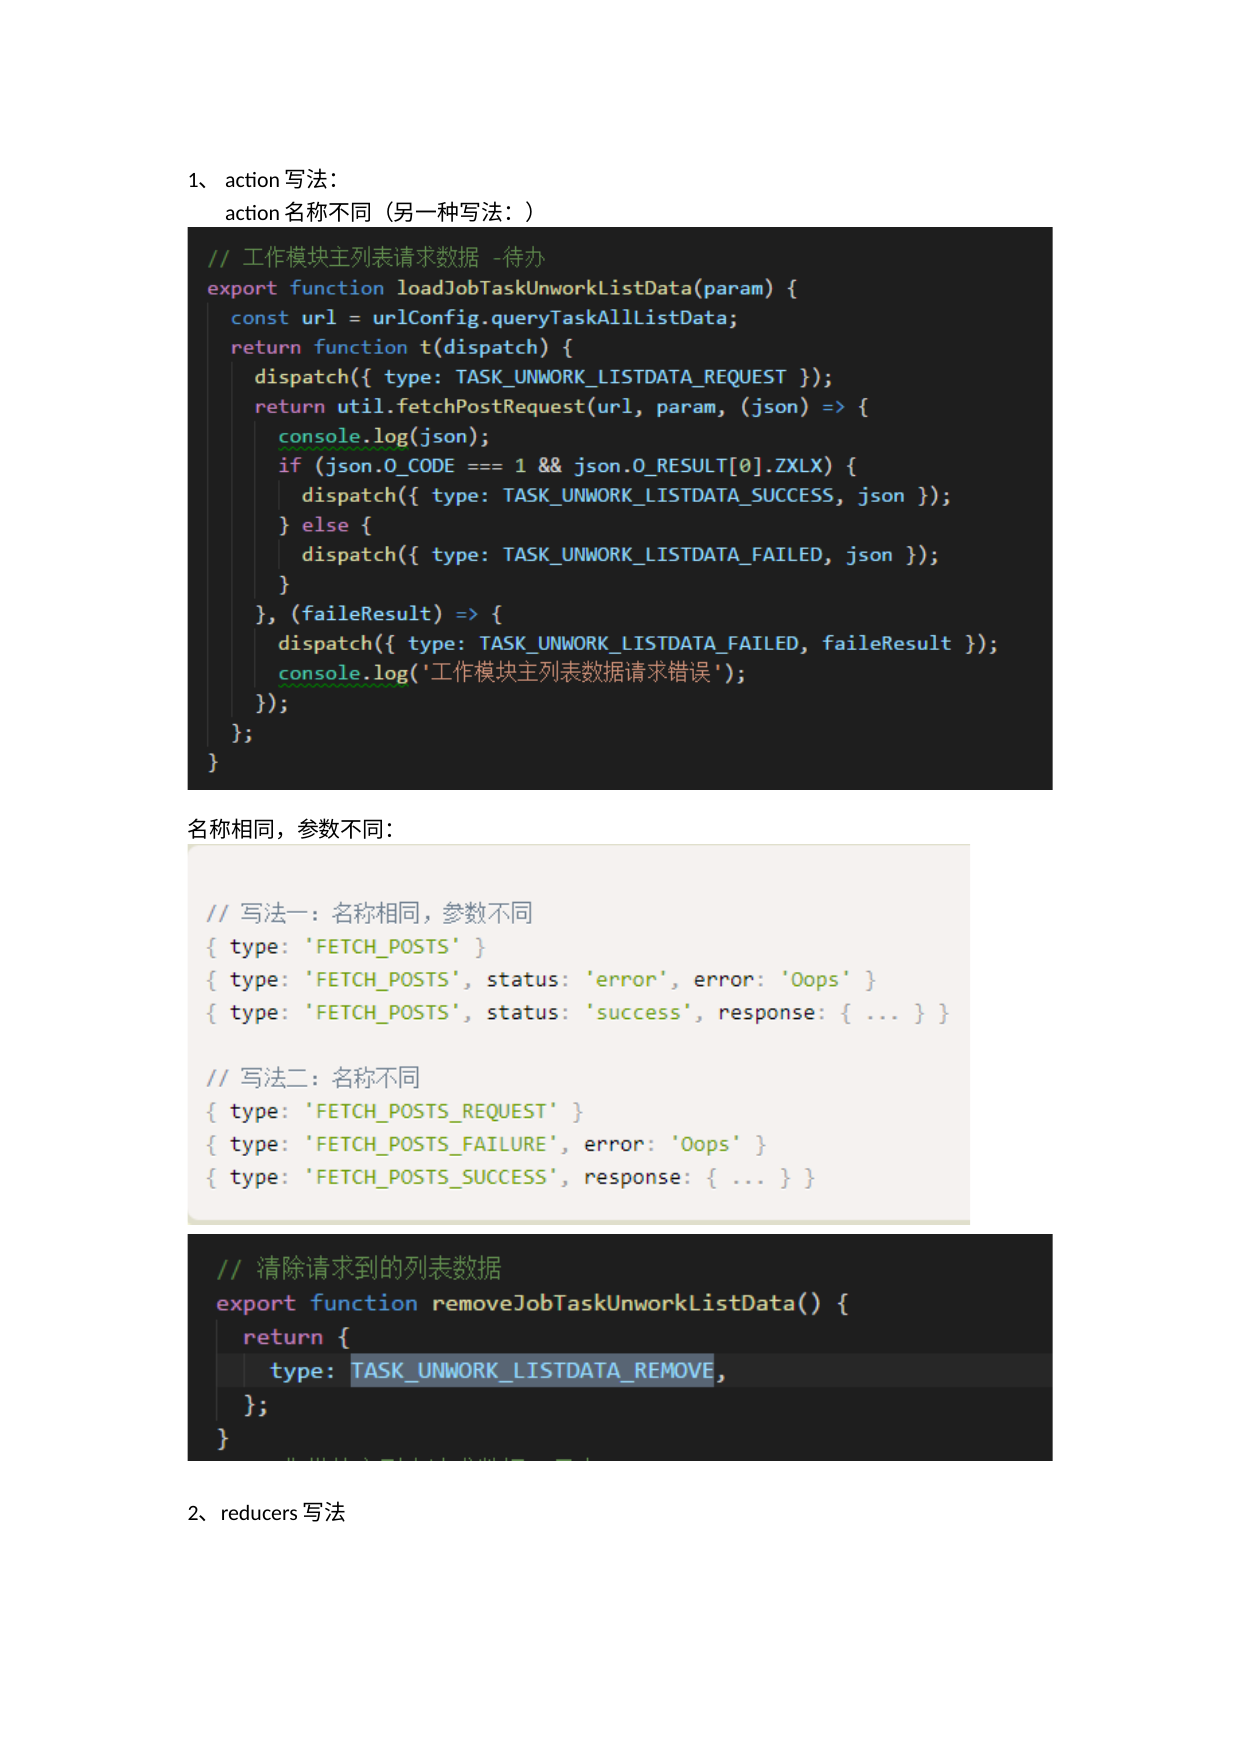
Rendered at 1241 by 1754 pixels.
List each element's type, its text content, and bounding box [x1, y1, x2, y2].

picture [187, 227, 1053, 790]
text 2、reducers写法 [187, 1494, 1053, 1527]
picture [187, 1234, 1053, 1461]
list action写法： [187, 162, 1053, 194]
text 名称相同，参数不同： [187, 812, 1053, 844]
picture [187, 844, 971, 1225]
list action名称不同（另一种写法：） [225, 194, 1053, 227]
